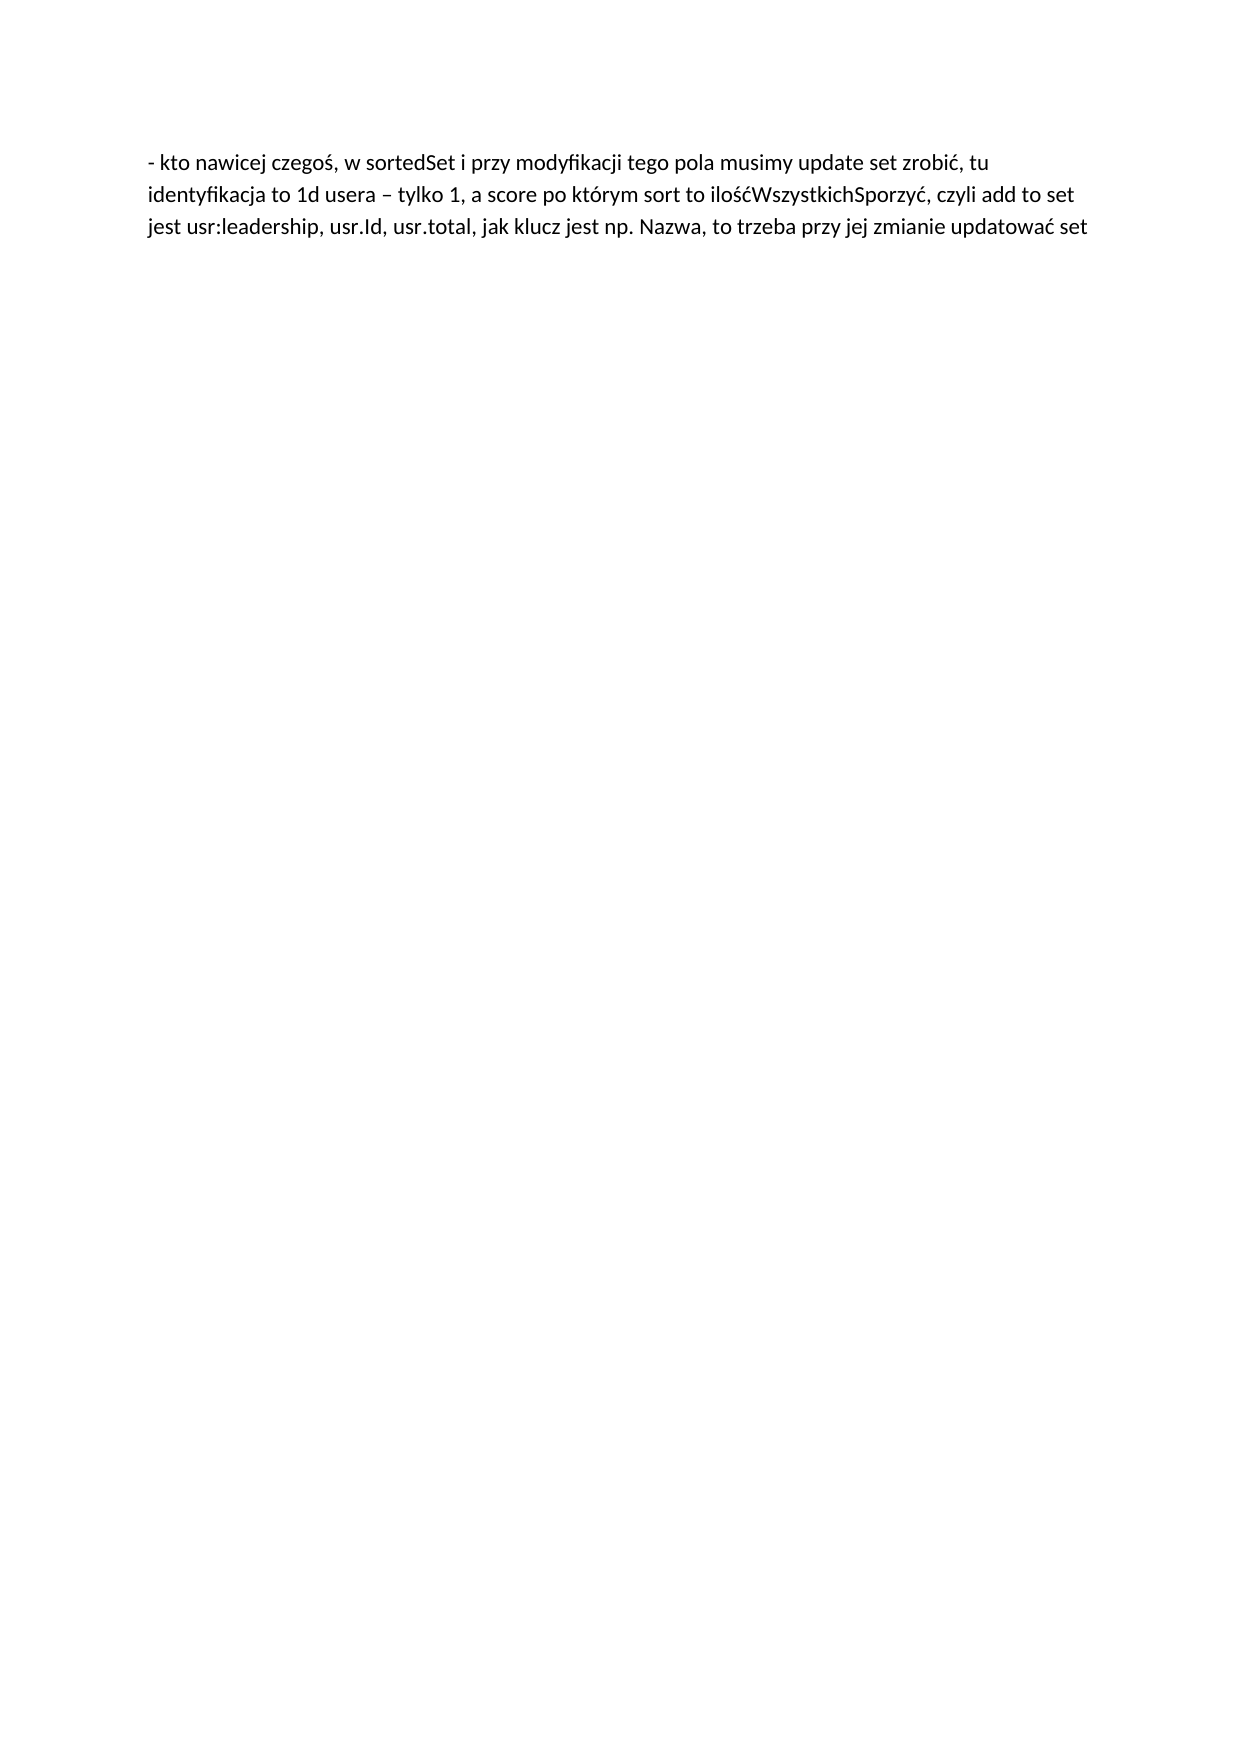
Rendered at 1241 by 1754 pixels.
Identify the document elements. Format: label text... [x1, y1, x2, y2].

text - kto nawicej czegoś, w sortedSet i przy modyfikacji tego pola musimy update set zrobić, tu identyfikacja to 1d usera – tylko 1, a score po którym sort to ilośćWszystkichSporzyć, czyli add to set jest usr:leadership, usr.Id, usr.total, jak klucz jest np. Nazwa, to trzeba przy jej zmianie updatować set [148, 148, 1093, 240]
